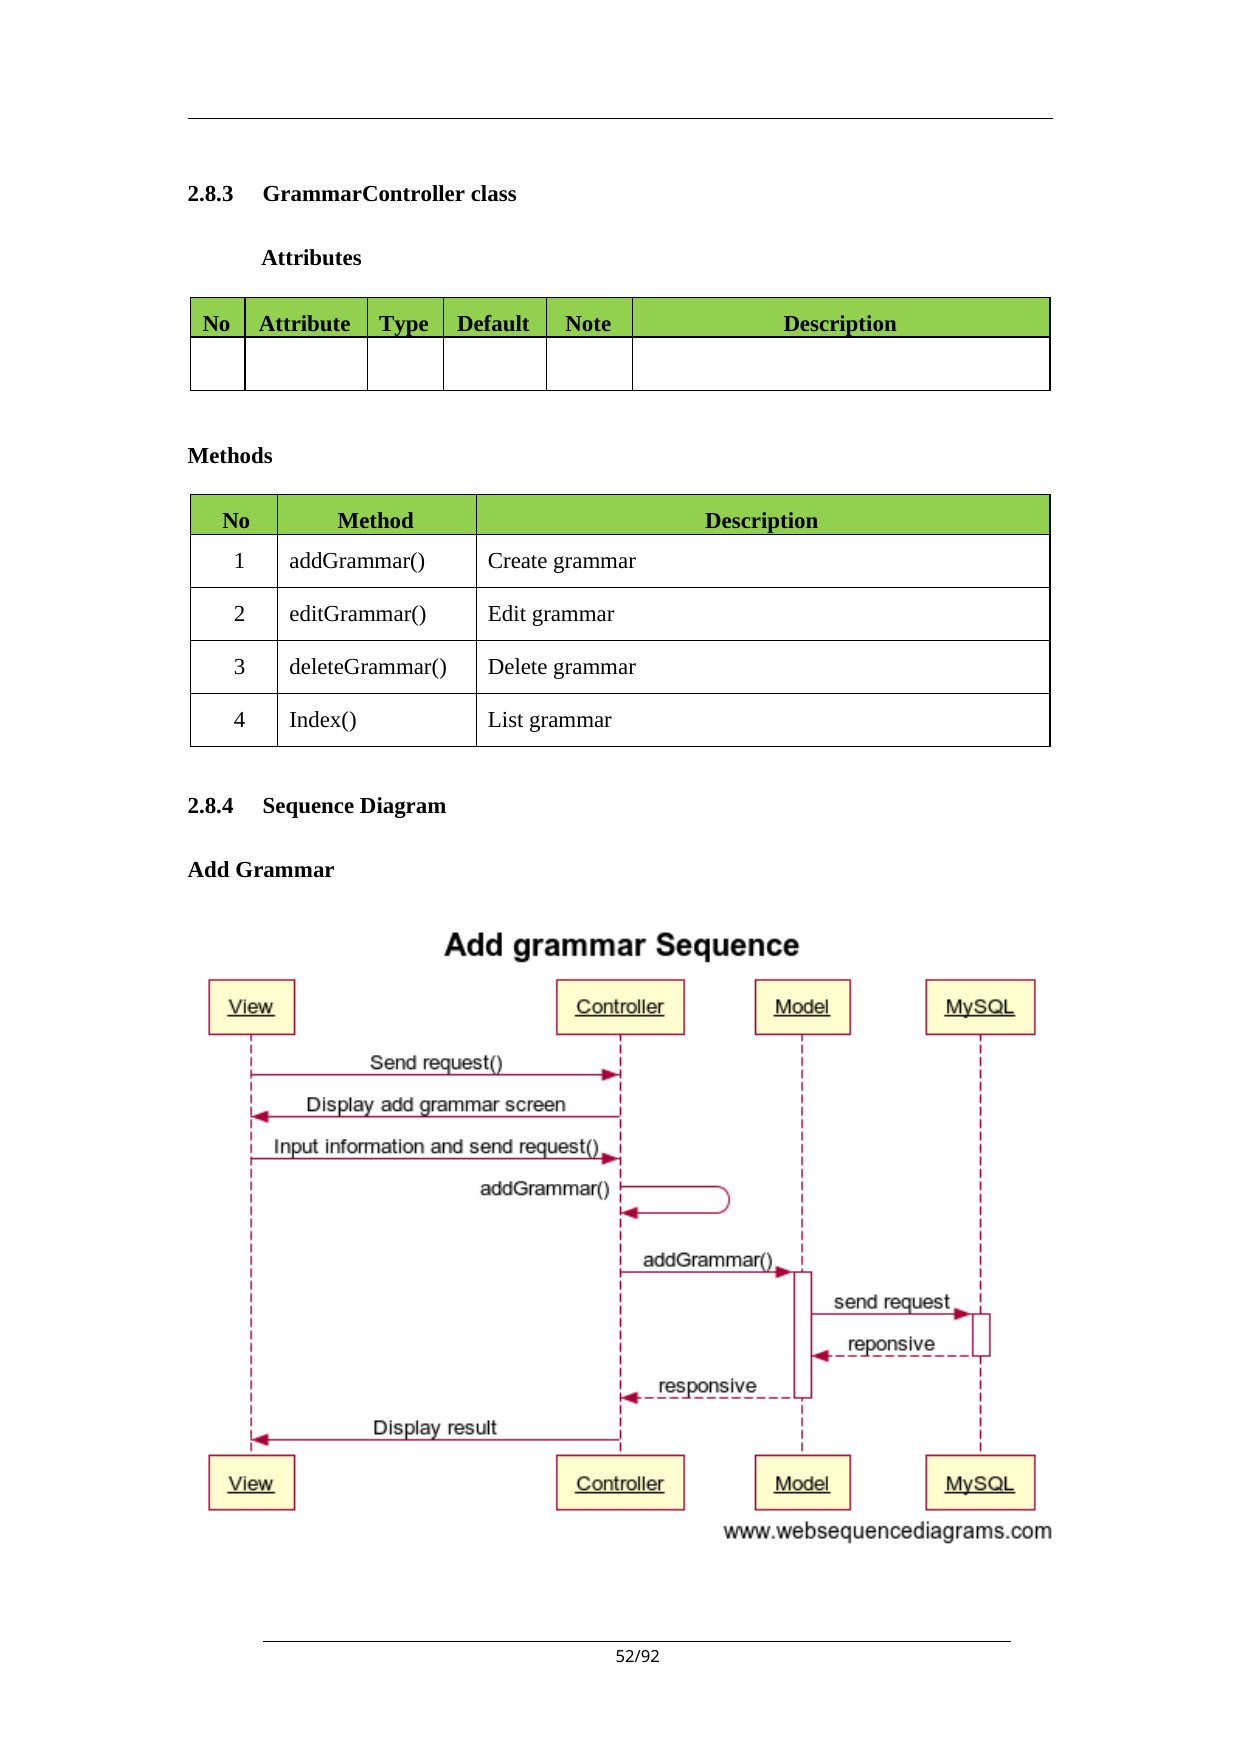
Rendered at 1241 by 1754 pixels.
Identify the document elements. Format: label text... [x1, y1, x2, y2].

subtitle Methods [187, 309, 1053, 468]
table_cell [191, 588, 277, 640]
table_header No [191, 298, 244, 336]
table_header Default [444, 298, 546, 336]
table_header Attribute [246, 298, 367, 336]
subtitle Sequence Diagram [187, 500, 1053, 818]
table_cell Create grammar [477, 535, 1049, 587]
table_cell [191, 694, 277, 746]
table_cell [633, 338, 1049, 389]
table_cell deleteGrammar() [278, 641, 476, 693]
table_header Type [368, 298, 443, 336]
table_cell [191, 338, 244, 389]
table_cell [191, 641, 277, 693]
table_cell [191, 535, 277, 587]
table_cell addGrammar() [278, 535, 476, 587]
table_cell Index() [278, 694, 476, 746]
table_cell [547, 338, 632, 389]
table_header Note [547, 298, 632, 336]
table_cell [368, 338, 443, 389]
table_cell List grammar [477, 694, 1049, 746]
subtitle Attributes [261, 244, 1053, 271]
table_header Description [477, 495, 1049, 534]
subtitle Add Grammar [187, 856, 1053, 883]
table_header Method [278, 495, 476, 534]
table_cell [444, 338, 546, 389]
picture [187, 908, 1053, 1545]
table_cell Edit grammar [477, 588, 1049, 640]
subtitle GrammarController class [187, 180, 1053, 206]
table_header Description [633, 298, 1049, 336]
table_cell [246, 338, 367, 389]
table_header No [191, 495, 277, 534]
table_cell editGrammar() [278, 588, 476, 640]
table_cell Delete grammar [477, 641, 1049, 693]
